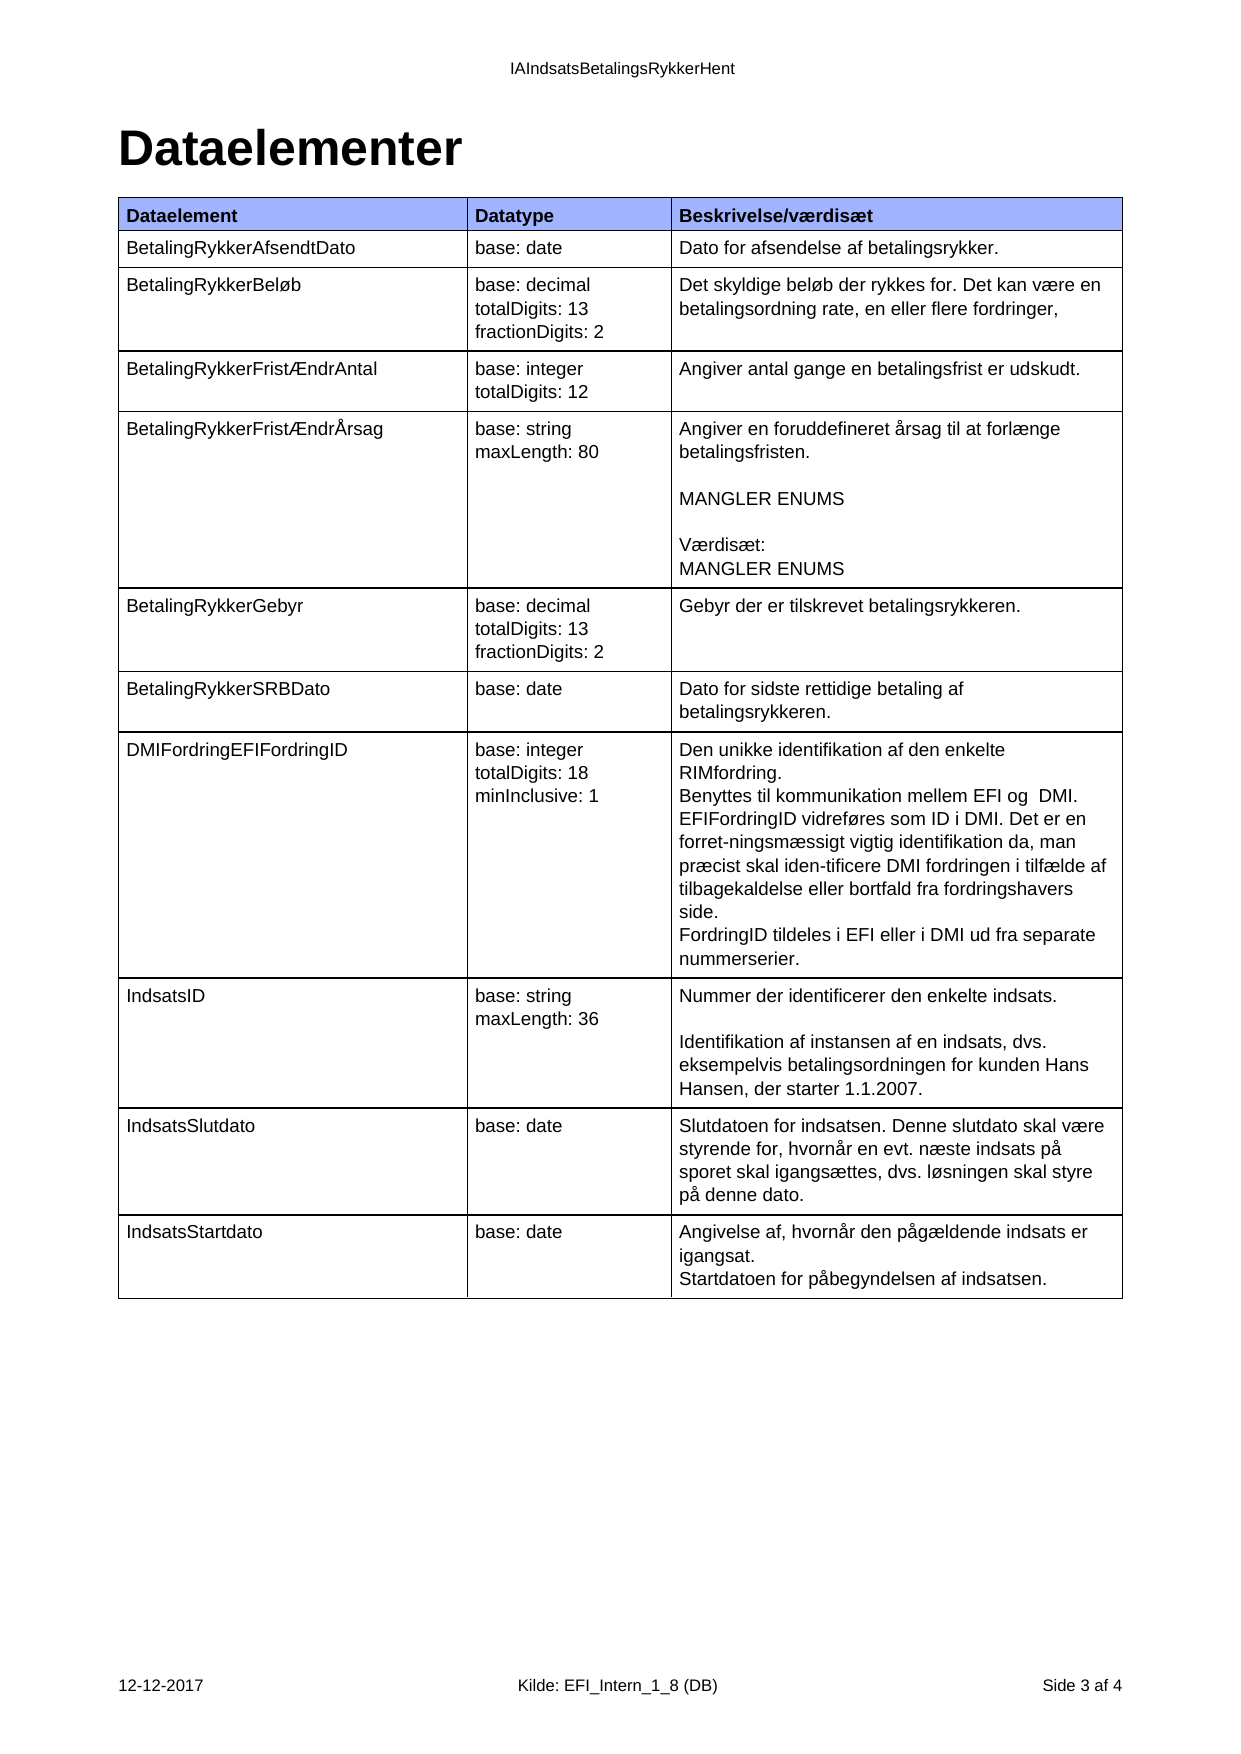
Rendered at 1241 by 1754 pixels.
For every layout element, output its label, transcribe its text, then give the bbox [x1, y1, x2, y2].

table_cell Nummer der identificerer den enkelte indsats. Identifikation af instansen af en indsats, dvs. eksempelvis betalingsordningen for kunden Hans Hansen, der starter 1.1.2007. [672, 979, 1122, 1107]
table_cell BetalingRykkerFristÆndrAntal [119, 352, 467, 411]
table_cell base: string maxLength: 36 [468, 979, 671, 1107]
table_cell BetalingRykkerFristÆndrÅrsag [119, 412, 467, 587]
table_cell Angiver antal gange en betalingsfrist er udskudt. [672, 352, 1122, 411]
table_cell IndsatsID [119, 979, 467, 1107]
table_cell BetalingRykkerGebyr [119, 589, 467, 671]
table_cell base: date [468, 1216, 671, 1297]
table_header Beskrivelse/værdisæt [672, 198, 1122, 230]
table_cell Dato for sidste rettidige betaling af betalingsrykkeren. [672, 672, 1122, 731]
table_cell Angiver en foruddefineret årsag til at forlænge betalingsfristen. MANGLER ENUMS Værdisæt: MANGLER ENUMS [672, 412, 1122, 587]
table_cell base: date [468, 672, 671, 731]
table_cell base: decimal totalDigits: 13 fractionDigits: 2 [468, 589, 671, 671]
table_header Datatype [468, 198, 671, 230]
table_cell IndsatsSlutdato [119, 1109, 467, 1214]
table_cell Angivelse af, hvornår den pågældende indsats er igangsat. Startdatoen for påbegyndelsen af indsatsen. [672, 1216, 1122, 1297]
table_header Dataelement [119, 198, 467, 230]
table_cell base: integer totalDigits: 12 [468, 352, 671, 411]
table_cell base: decimal totalDigits: 13 fractionDigits: 2 [468, 268, 671, 350]
table_cell base: string maxLength: 80 [468, 412, 671, 587]
title Dataelementer [118, 118, 1122, 176]
table_cell base: integer totalDigits: 18 minInclusive: 1 [468, 733, 671, 977]
table_cell BetalingRykkerAfsendtDato [119, 231, 467, 267]
table_cell base: date [468, 1109, 671, 1214]
table_cell Den unikke identifikation af den enkelte RIMfordring. Benyttes til kommunikation mellem EFI og DMI. EFIFordringID vidreføres som ID i DMI. Det er en forret-ningsmæssigt vigtig identifikation da, man præcist skal iden-tificere DMI fordringen i tilfælde af tilbagekaldelse eller bortfald fra fordringshavers side. FordringID tildeles i EFI eller i DMI ud fra separate nummerserier. [672, 733, 1122, 977]
table_cell DMIFordringEFIFordringID [119, 733, 467, 977]
table_cell Slutdatoen for indsatsen. Denne slutdato skal være styrende for, hvornår en evt. næste indsats på sporet skal igangsættes, dvs. løsningen skal styre på denne dato. [672, 1109, 1122, 1214]
table_cell Dato for afsendelse af betalingsrykker. [672, 231, 1122, 267]
table_cell Gebyr der er tilskrevet betalingsrykkeren. [672, 589, 1122, 671]
table_cell base: date [468, 231, 671, 267]
table_cell BetalingRykkerBeløb [119, 268, 467, 350]
table_cell BetalingRykkerSRBDato [119, 672, 467, 731]
table_cell IndsatsStartdato [119, 1216, 467, 1297]
table_cell Det skyldige beløb der rykkes for. Det kan være en betalingsordning rate, en eller flere fordringer, [672, 268, 1122, 350]
